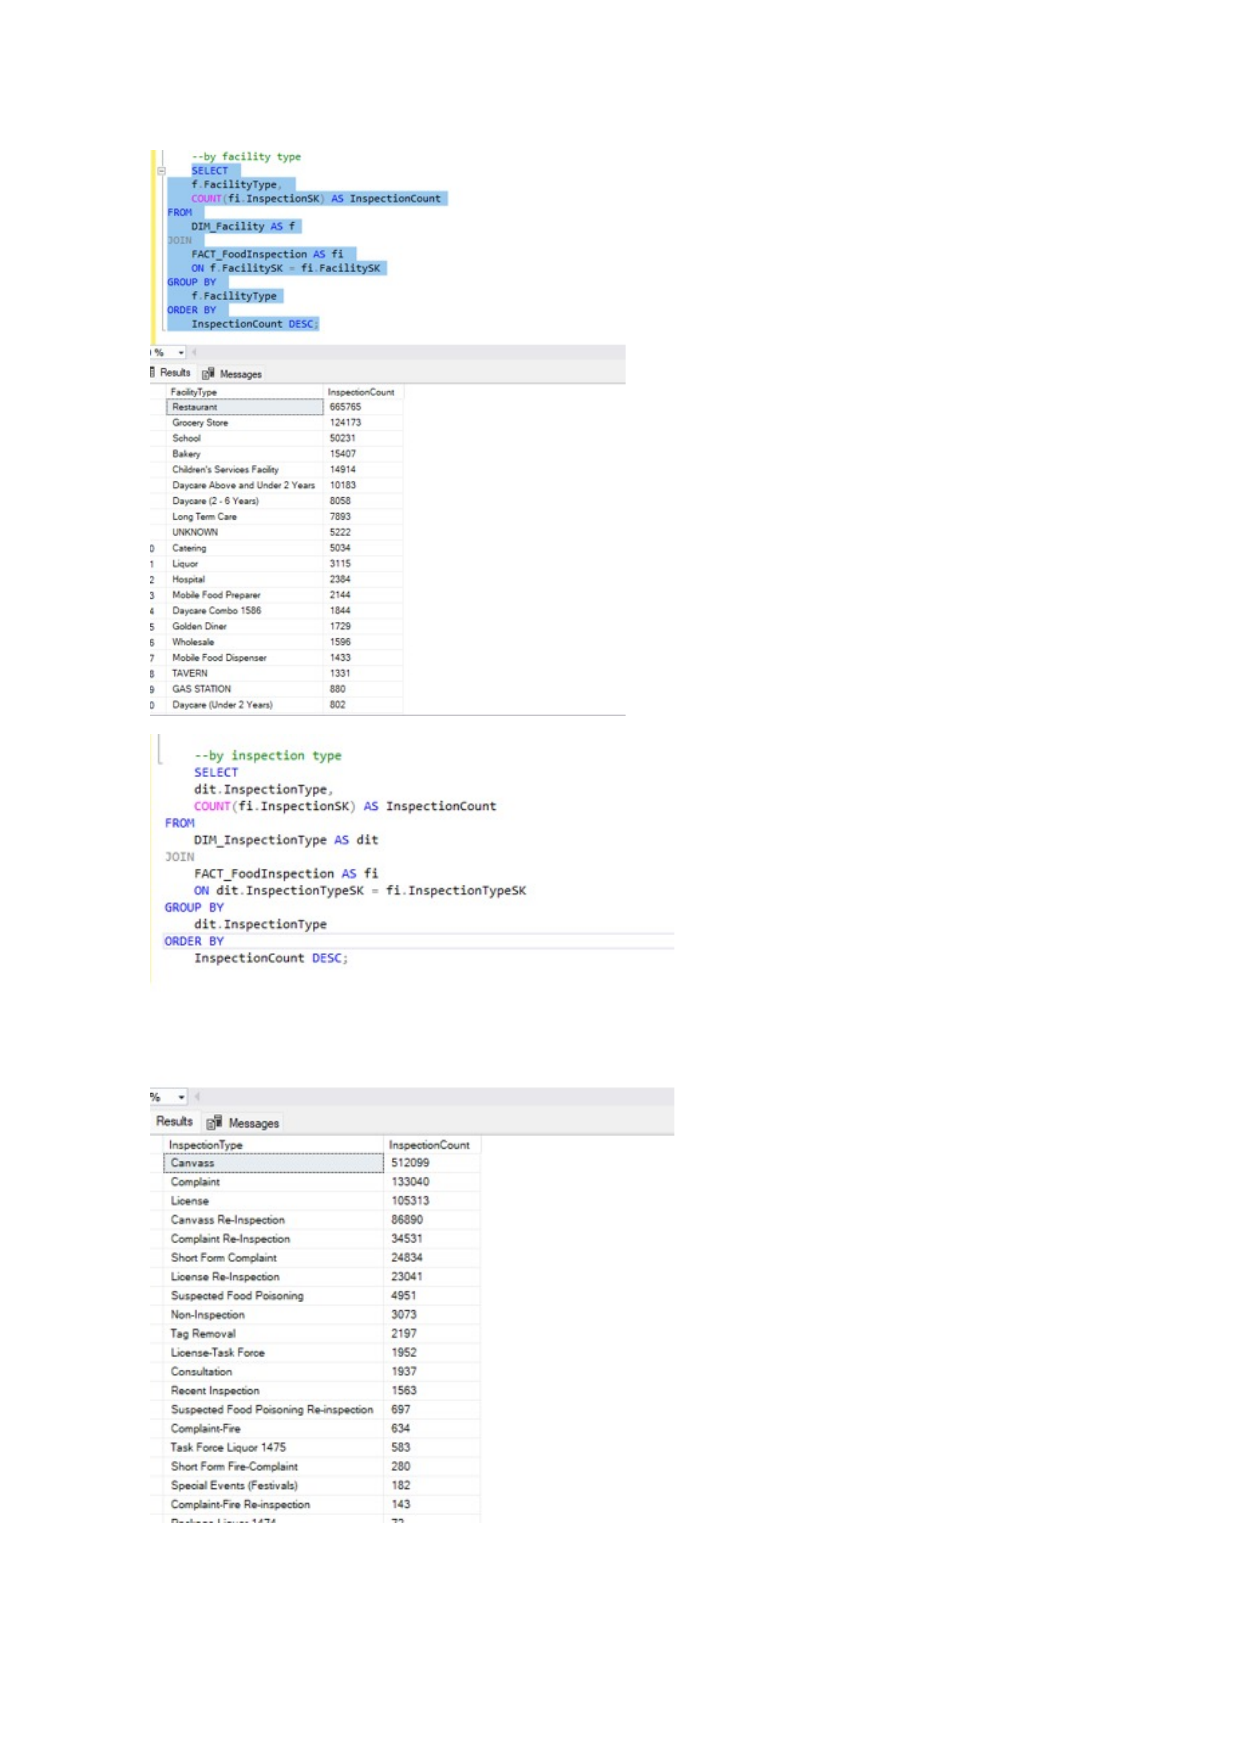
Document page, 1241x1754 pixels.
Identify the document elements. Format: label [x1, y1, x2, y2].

picture [150, 150, 626, 716]
picture [150, 734, 675, 1523]
